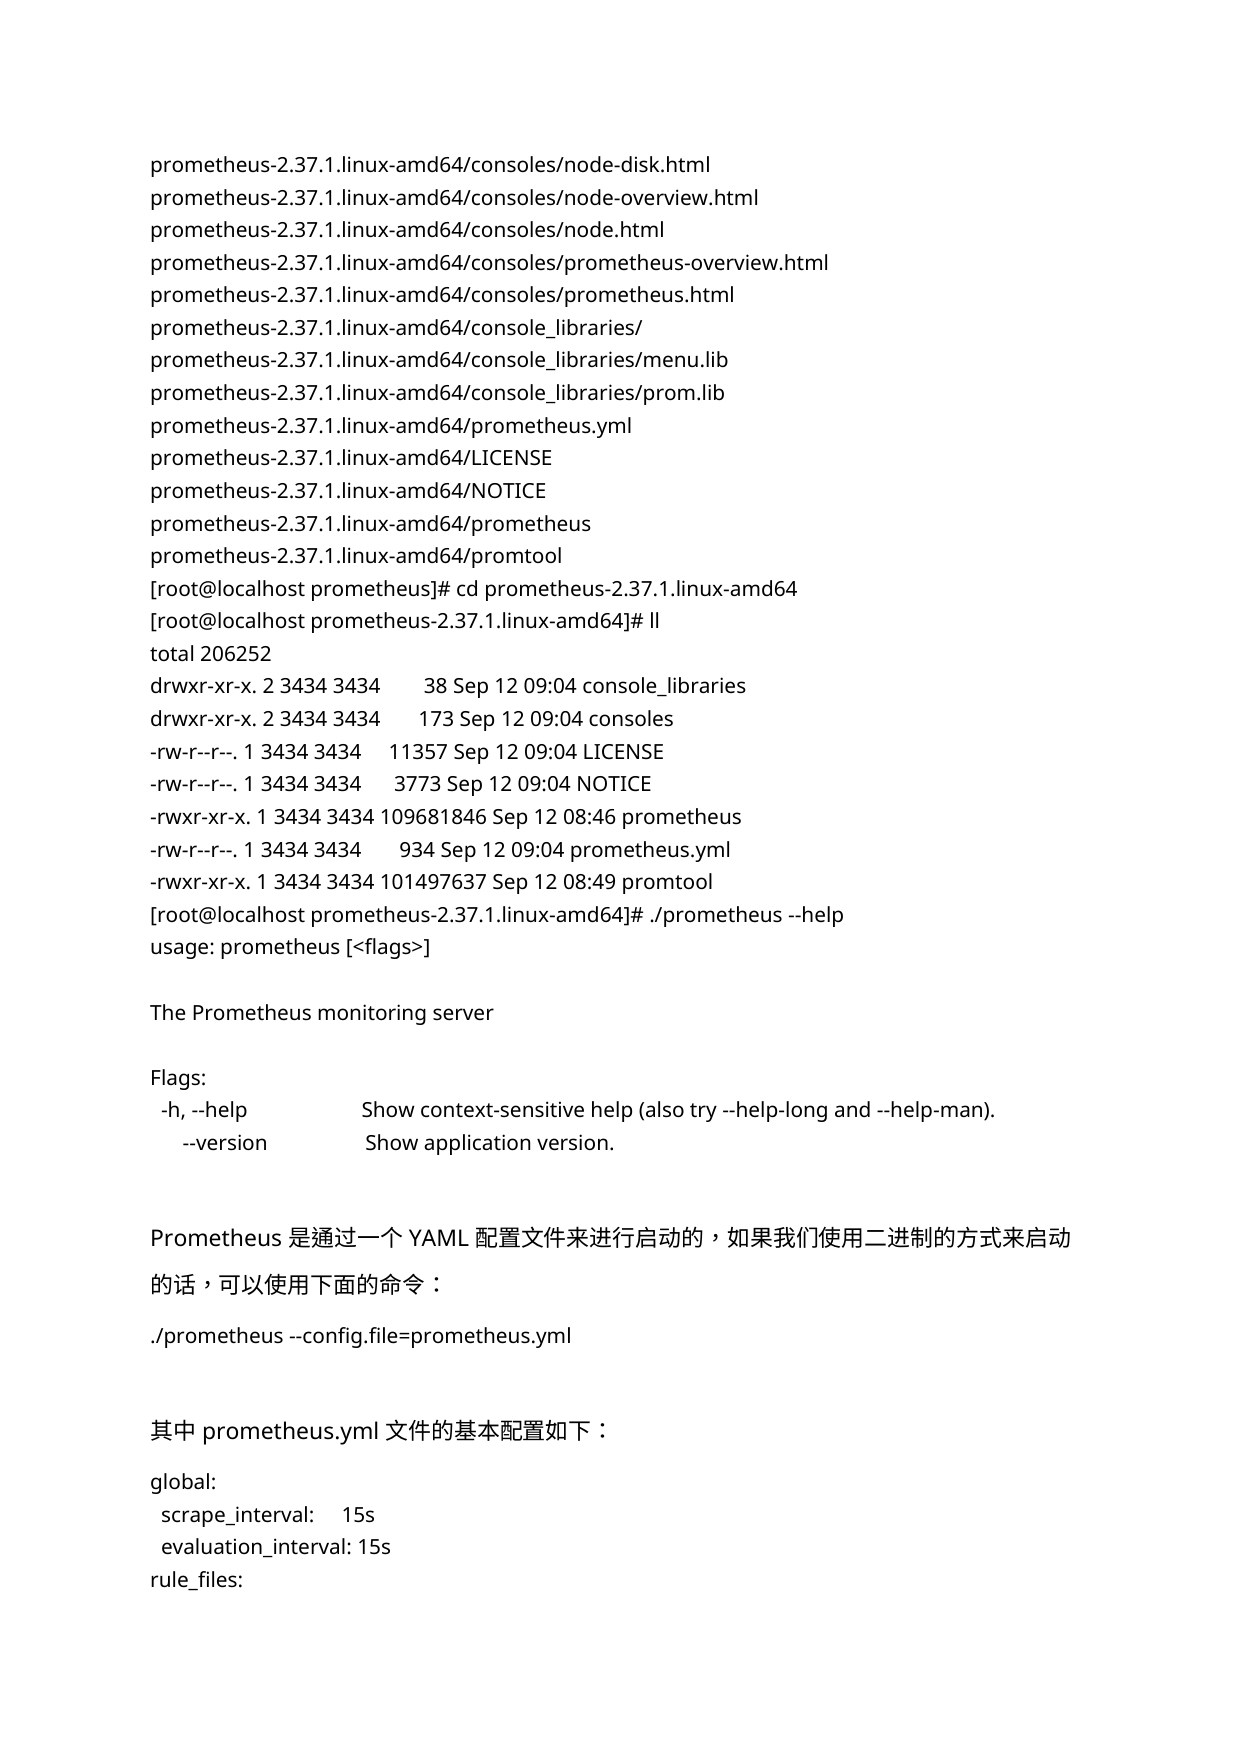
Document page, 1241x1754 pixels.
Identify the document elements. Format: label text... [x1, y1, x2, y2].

text Prometheus 是通过一个 YAML 配置文件来进行启动的，如果我们使用二进制的方式来启动的话，可以使用下面的命令： [150, 1222, 1090, 1300]
text 其中 prometheus.yml 文件的基本配置如下： [150, 1415, 1090, 1446]
